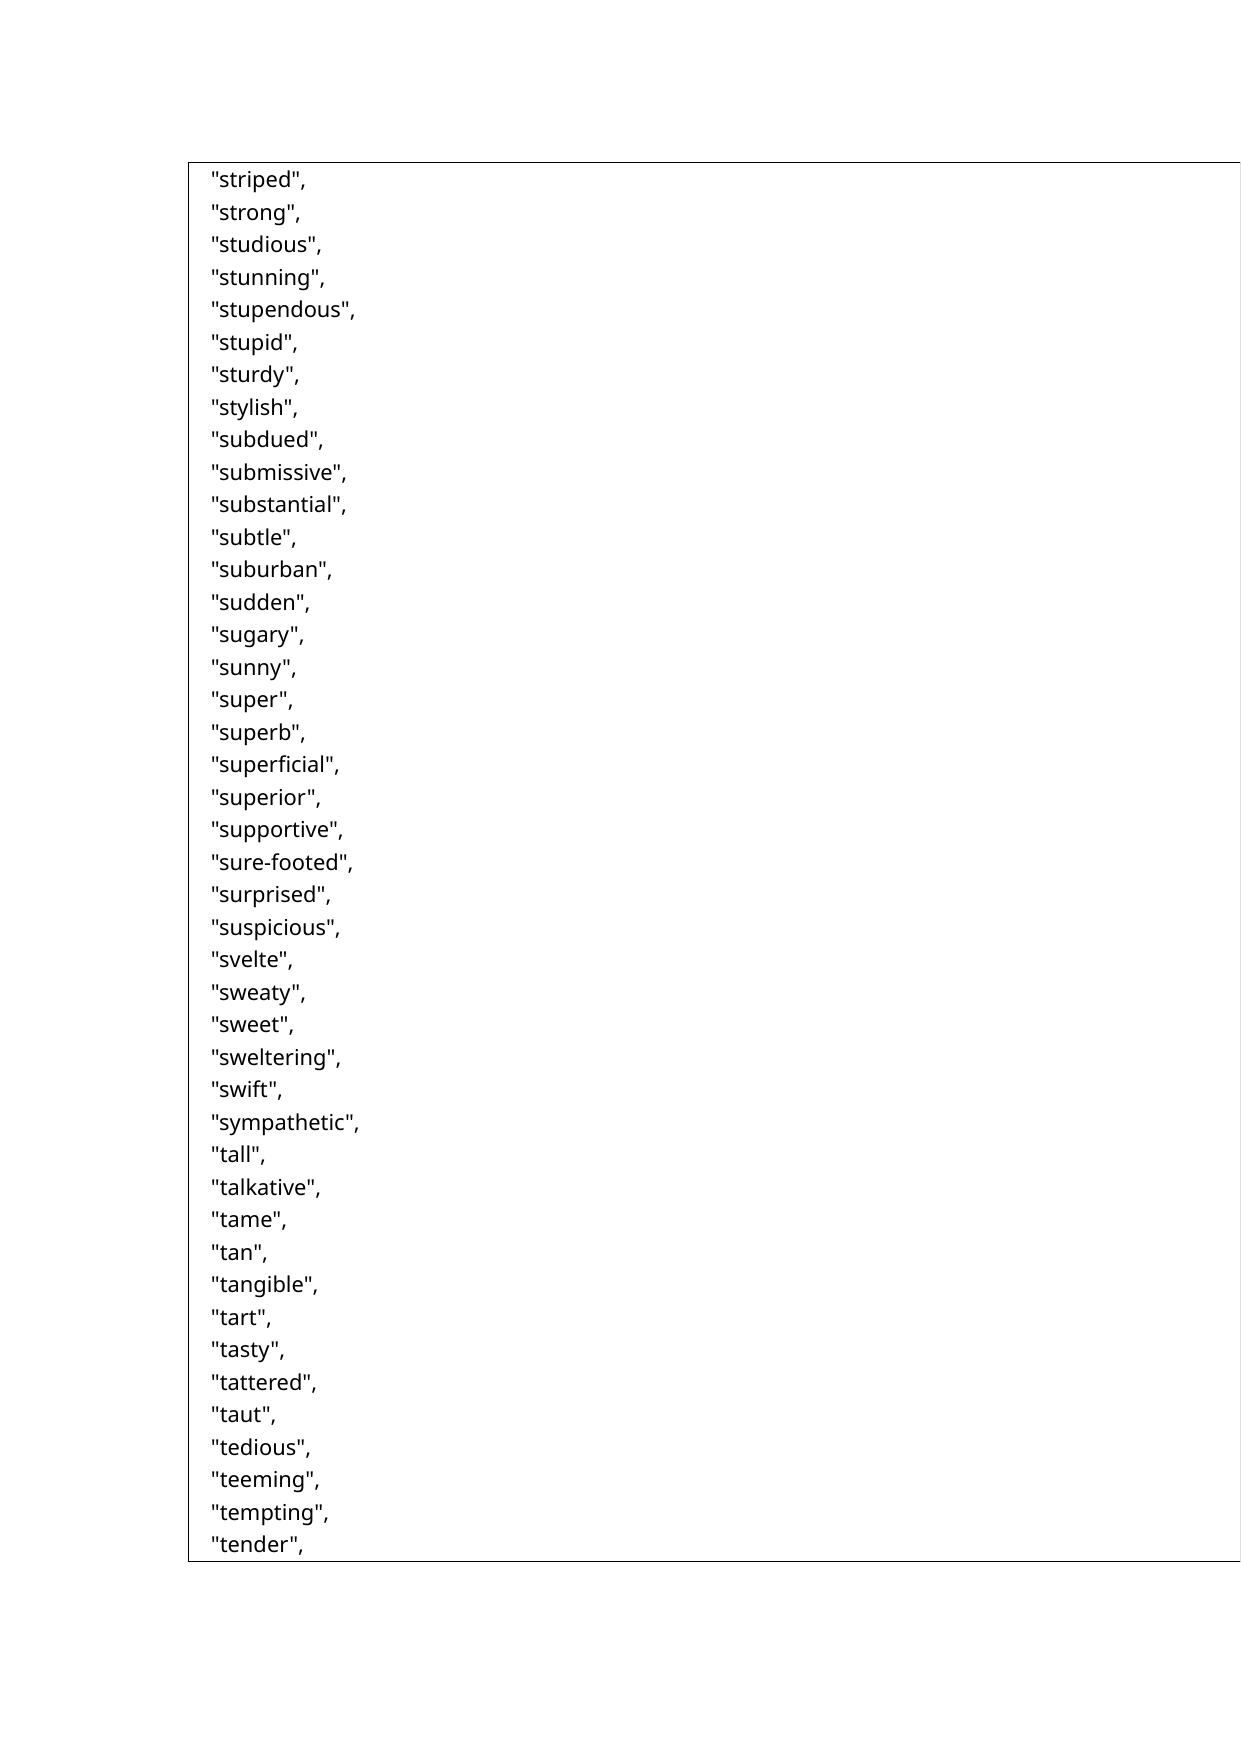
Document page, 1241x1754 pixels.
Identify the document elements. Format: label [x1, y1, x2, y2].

table_header [189, 163, 1240, 1561]
